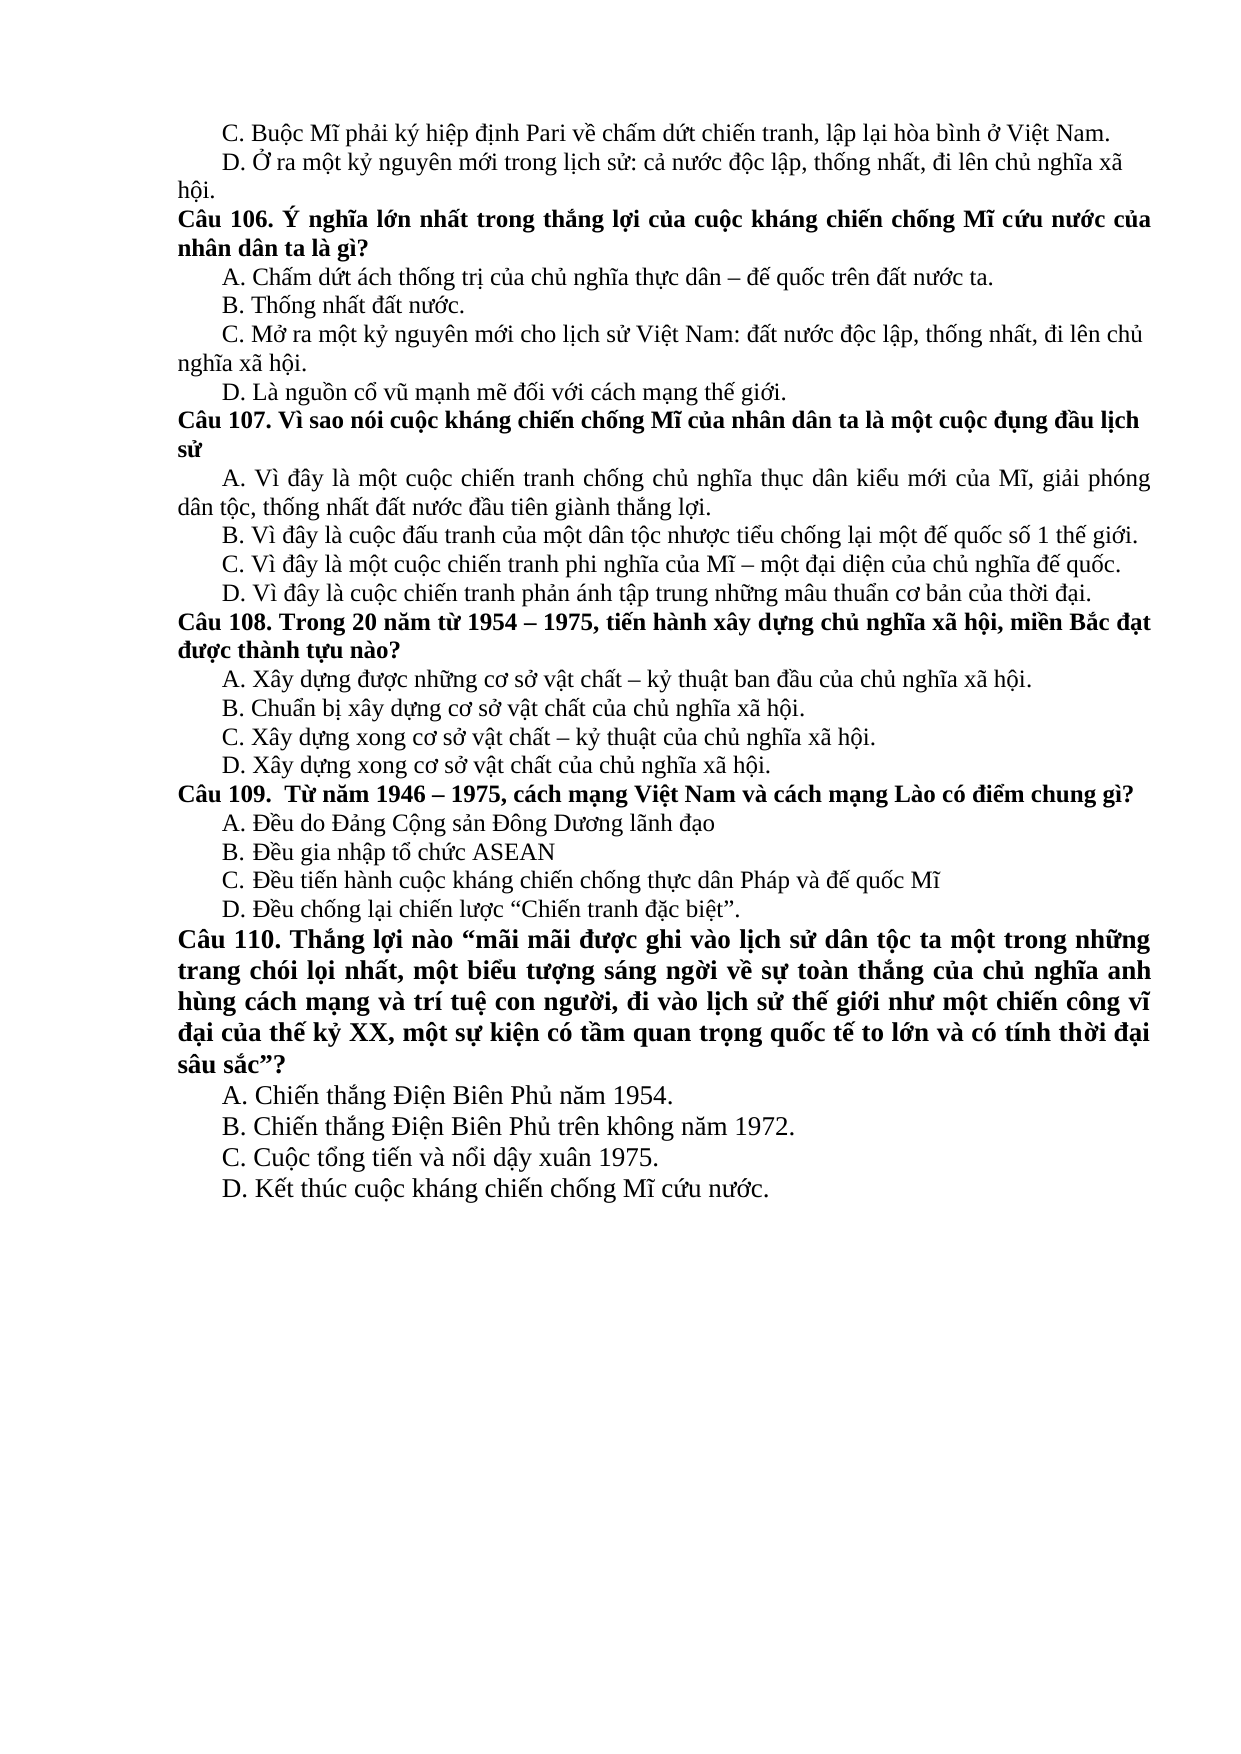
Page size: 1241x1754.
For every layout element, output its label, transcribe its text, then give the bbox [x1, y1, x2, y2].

text A. Đều do Đảng Cộng sản Đông Dương lãnh đạo [177, 808, 1141, 837]
text C. Đều tiến hành cuộc kháng chiến chống thực dân Pháp và đế quốc Mĩ [177, 866, 1141, 894]
text B. Chuẩn bị xây dựng cơ sở vật chất của chủ nghĩa xã hội. [177, 693, 1152, 722]
text Câu 110. Thắng lợi nào “mãi mãi được ghi vào lịch sử dân tộc ta một trong những trang chói lọi nhất, một biểu tượng sáng ngời về sự toàn thắng của chủ nghĩa anh hùng cách mạng và trí tuệ con người, đi vào lịch sử thế giới như một chiến công vĩ đại của thế kỷ XX, một sự kiện có tầm quan trọng quốc tế to lớn và có tính thời đại sâu sắc”? [177, 923, 1152, 1079]
text B. Đều gia nhập tổ chức ASEAN [177, 837, 1141, 866]
text C. Buộc Mĩ phải ký hiệp định Pari về chấm dứt chiến tranh, lập lại hòa bình ở Việt Nam. [177, 118, 1152, 147]
text C. Mở ra một kỷ nguyên mới cho lịch sử Việt Nam: đất nước độc lập, thống nhất, đi lên chủ nghĩa xã hội. [177, 319, 1152, 377]
text D. Đều chống lại chiến lược “Chiến tranh đặc biệt”. [177, 894, 1141, 923]
text A. Chiến thắng Điện Biên Phủ năm 1954. [177, 1079, 1152, 1110]
text C. Vì đây là một cuộc chiến tranh phi nghĩa của Mĩ – một đại diện của chủ nghĩa đế quốc. [177, 549, 1152, 578]
text A. Xây dựng được những cơ sở vật chất – kỷ thuật ban đầu của chủ nghĩa xã hội. [177, 664, 1152, 693]
text Câu 107. Vì sao nói cuộc kháng chiến chống Mĩ của nhân dân ta là một cuộc đụng đầu lịch sử [177, 406, 1152, 463]
text D. Vì đây là cuộc chiến tranh phản ánh tập trung những mâu thuẩn cơ bản của thời đại. [177, 578, 1152, 607]
text B. Thống nhất đất nước. [177, 291, 1152, 319]
text Câu 109. Từ năm 1946 – 1975, cách mạng Việt Nam và cách mạng Lào có điểm chung gì? [177, 779, 1152, 808]
text C. Cuộc tổng tiến và nổi dậy xuân 1975. [177, 1141, 1152, 1172]
text D. Xây dựng xong cơ sở vật chất của chủ nghĩa xã hội. [177, 751, 1152, 779]
text D. Ở ra một kỷ nguyên mới trong lịch sử: cả nước độc lập, thống nhất, đi lên chủ nghĩa xã hội. [177, 147, 1152, 204]
text B. Vì đây là cuộc đấu tranh của một dân tộc nhược tiểu chống lại một đế quốc số 1 thế giới. [177, 521, 1152, 549]
text C. Xây dựng xong cơ sở vật chất – kỷ thuật của chủ nghĩa xã hội. [177, 722, 1152, 751]
text A. Chấm dứt ách thống trị của chủ nghĩa thực dân – đế quốc trên đất nước ta. [177, 262, 1152, 291]
text Câu 108. Trong 20 năm từ 1954 – 1975, tiến hành xây dựng chủ nghĩa xã hội, miền Bắc đạt được thành tựu nào? [177, 607, 1152, 664]
text D. Là nguồn cổ vũ mạnh mẽ đối với cách mạng thế giới. [177, 377, 1152, 406]
text D. Kết thúc cuộc kháng chiến chống Mĩ cứu nước. [177, 1172, 1152, 1203]
text B. Chiến thắng Điện Biên Phủ trên không năm 1972. [177, 1110, 1152, 1141]
text Câu 106. Ý nghĩa lớn nhất trong thắng lợi của cuộc kháng chiến chống Mĩ cứu nước của nhân dân ta là gì? [177, 204, 1152, 262]
text A. Vì đây là một cuộc chiến tranh chống chủ nghĩa thục dân kiểu mới của Mĩ, giải phóng dân tộc, thống nhất đất nước đầu tiên giành thắng lợi. [177, 463, 1152, 521]
